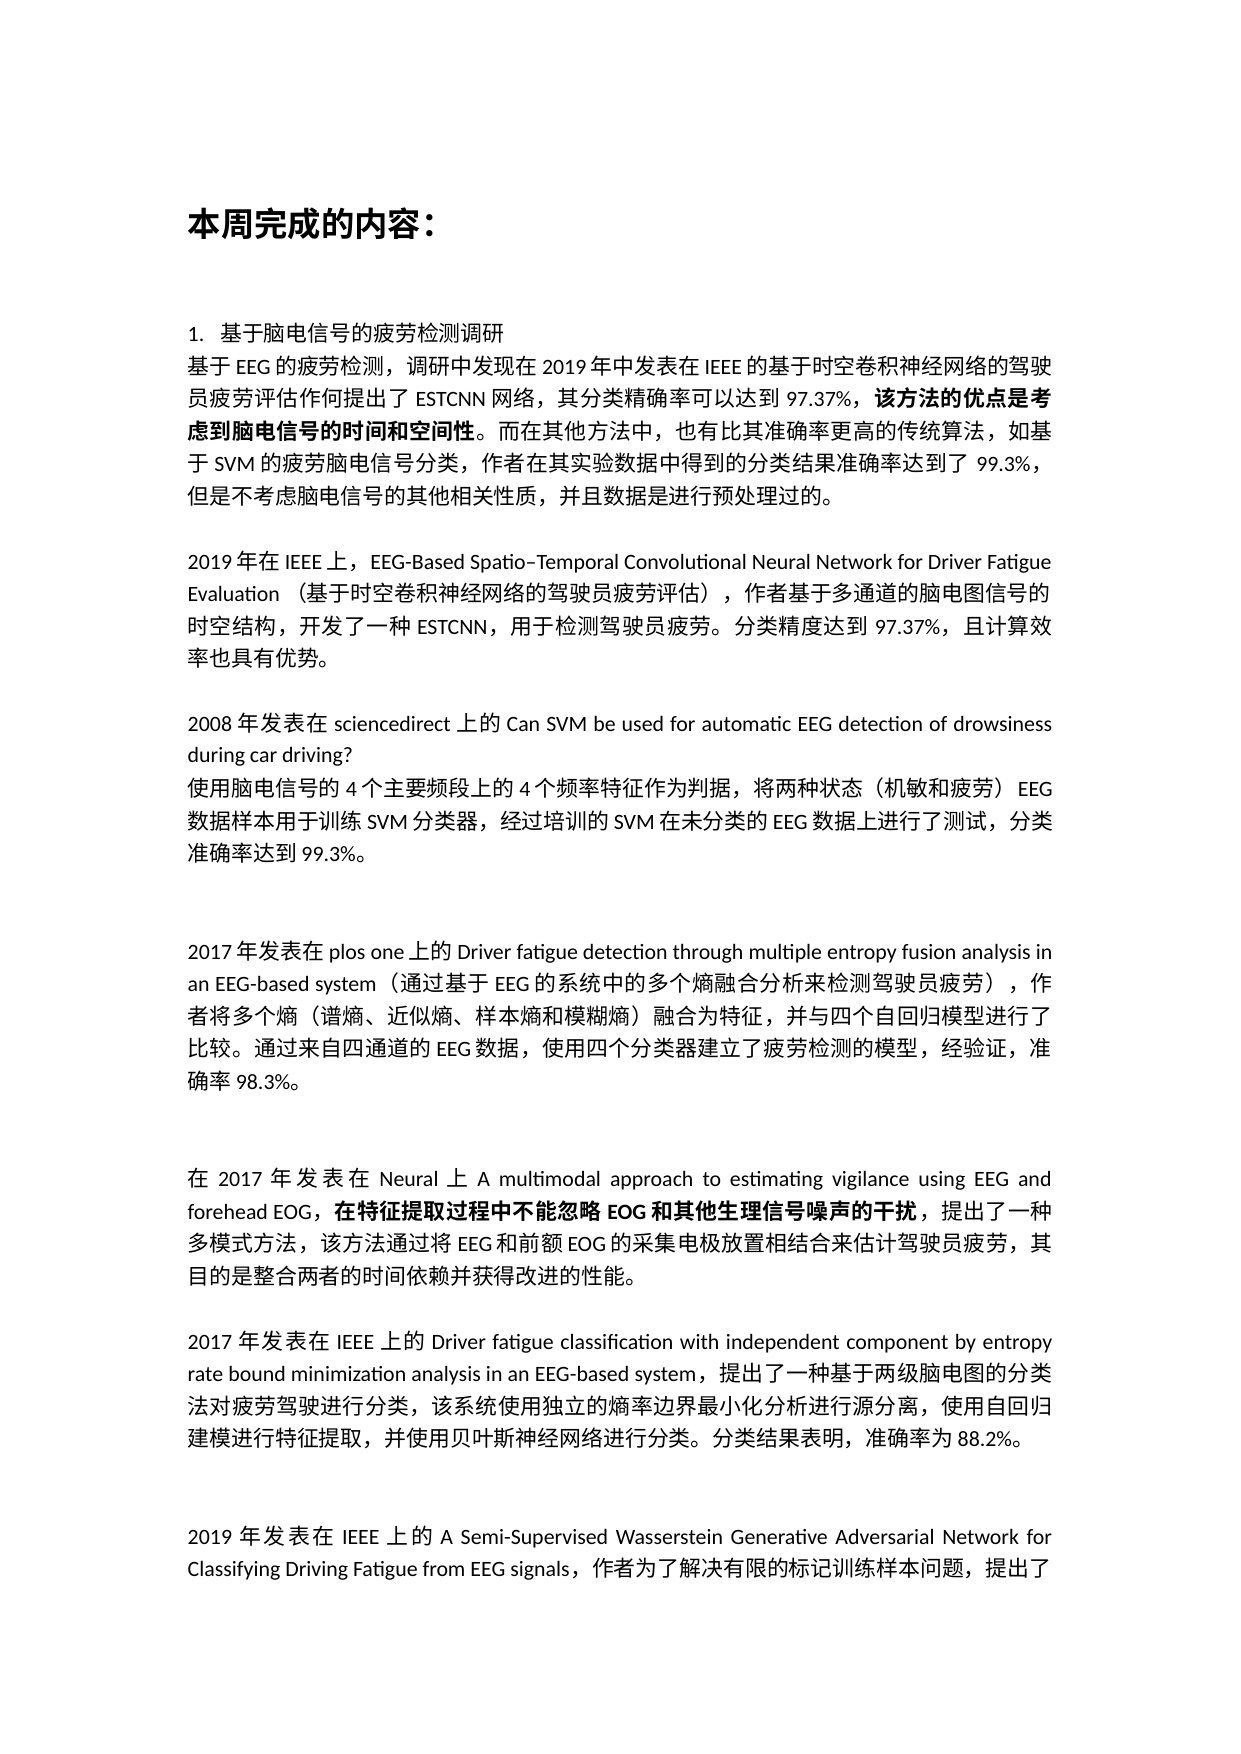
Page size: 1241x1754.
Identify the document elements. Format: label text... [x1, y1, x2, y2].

text 2019年在IEEE上，EEG-Based Spatio–Temporal Convolutional Neural Network for Driver Fatigue Evaluation （基于时空卷积神经网络的驾驶员疲劳评估），作者基于多通道的脑电图信号的时空结构，开发了一种ESTCNN，用于检测驾驶员疲劳。分类精度达到97.37%，且计算效率也具有优势。 [187, 543, 1053, 673]
subtitle 本周完成的内容： [187, 189, 1053, 254]
text 2017年发表在IEEE上的Driver fatigue classification with independent component by entropy rate bound minimization analysis in an EEG-based system，提出了一种基于两级脑电图的分类法对疲劳驾驶进行分类，该系统使用独立的熵率边界最小化分析进行源分离，使用自回归建模进行特征提取，并使用贝叶斯神经网络进行分类。分类结果表明，准确率为88.2%。 [187, 1323, 1053, 1453]
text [187, 1518, 1053, 1583]
list 基于EEG的疲劳检测，调研中发现在2019年中发表在IEEE的基于时空卷积神经网络的驾驶员疲劳评估作何提出了ESTCNN网络，其分类精确率可以达到97.37%，该方法的优点是考虑到脑电信号的时间和空间性。而在其他方法中，也有比其准确率更高的传统算法，如基于SVM的疲劳脑电信号分类，作者在其实验数据中得到的分类结果准确率达到了99.3%，但是不考虑脑电信号的其他相关性质，并且数据是进行预处理过的。 [187, 348, 1053, 511]
text 在2017年发表在Neural上A multimodal approach to estimating vigilance using EEG and forehead EOG，在特征提取过程中不能忽略EOG和其他生理信号噪声的干扰，提出了一种多模式方法，该方法通过将EEG和前额EOG的采集电极放置相结合来估计驾驶员疲劳，其目的是整合两者的时间依赖并获得改进的性能。 [187, 1161, 1053, 1291]
text 2017年发表在plos one上的Driver fatigue detection through multiple entropy fusion analysis in an EEG-based system（通过基于EEG的系统中的多个熵融合分析来检测驾驶员疲劳），作者将多个熵（谱熵、近似熵、样本熵和模糊熵）融合为特征，并与四个自回归模型进行了比较。通过来自四通道的EEG数据，使用四个分类器建立了疲劳检测的模型，经验证，准确率98.3%。 [187, 933, 1053, 1096]
list 基于脑电信号的疲劳检测调研 [187, 316, 1053, 348]
text 使用脑电信号的4个主要频段上的4个频率特征作为判据，将两种状态（机敏和疲劳）EEG数据样本用于训练SVM分类器，经过培训的SVM在未分类的EEG数据上进行了测试，分类准确率达到99.3%。 [187, 771, 1053, 868]
text 2008年发表在sciencedirect上的Can SVM be used for automatic EEG detection of drowsiness during car driving? [187, 706, 1053, 771]
